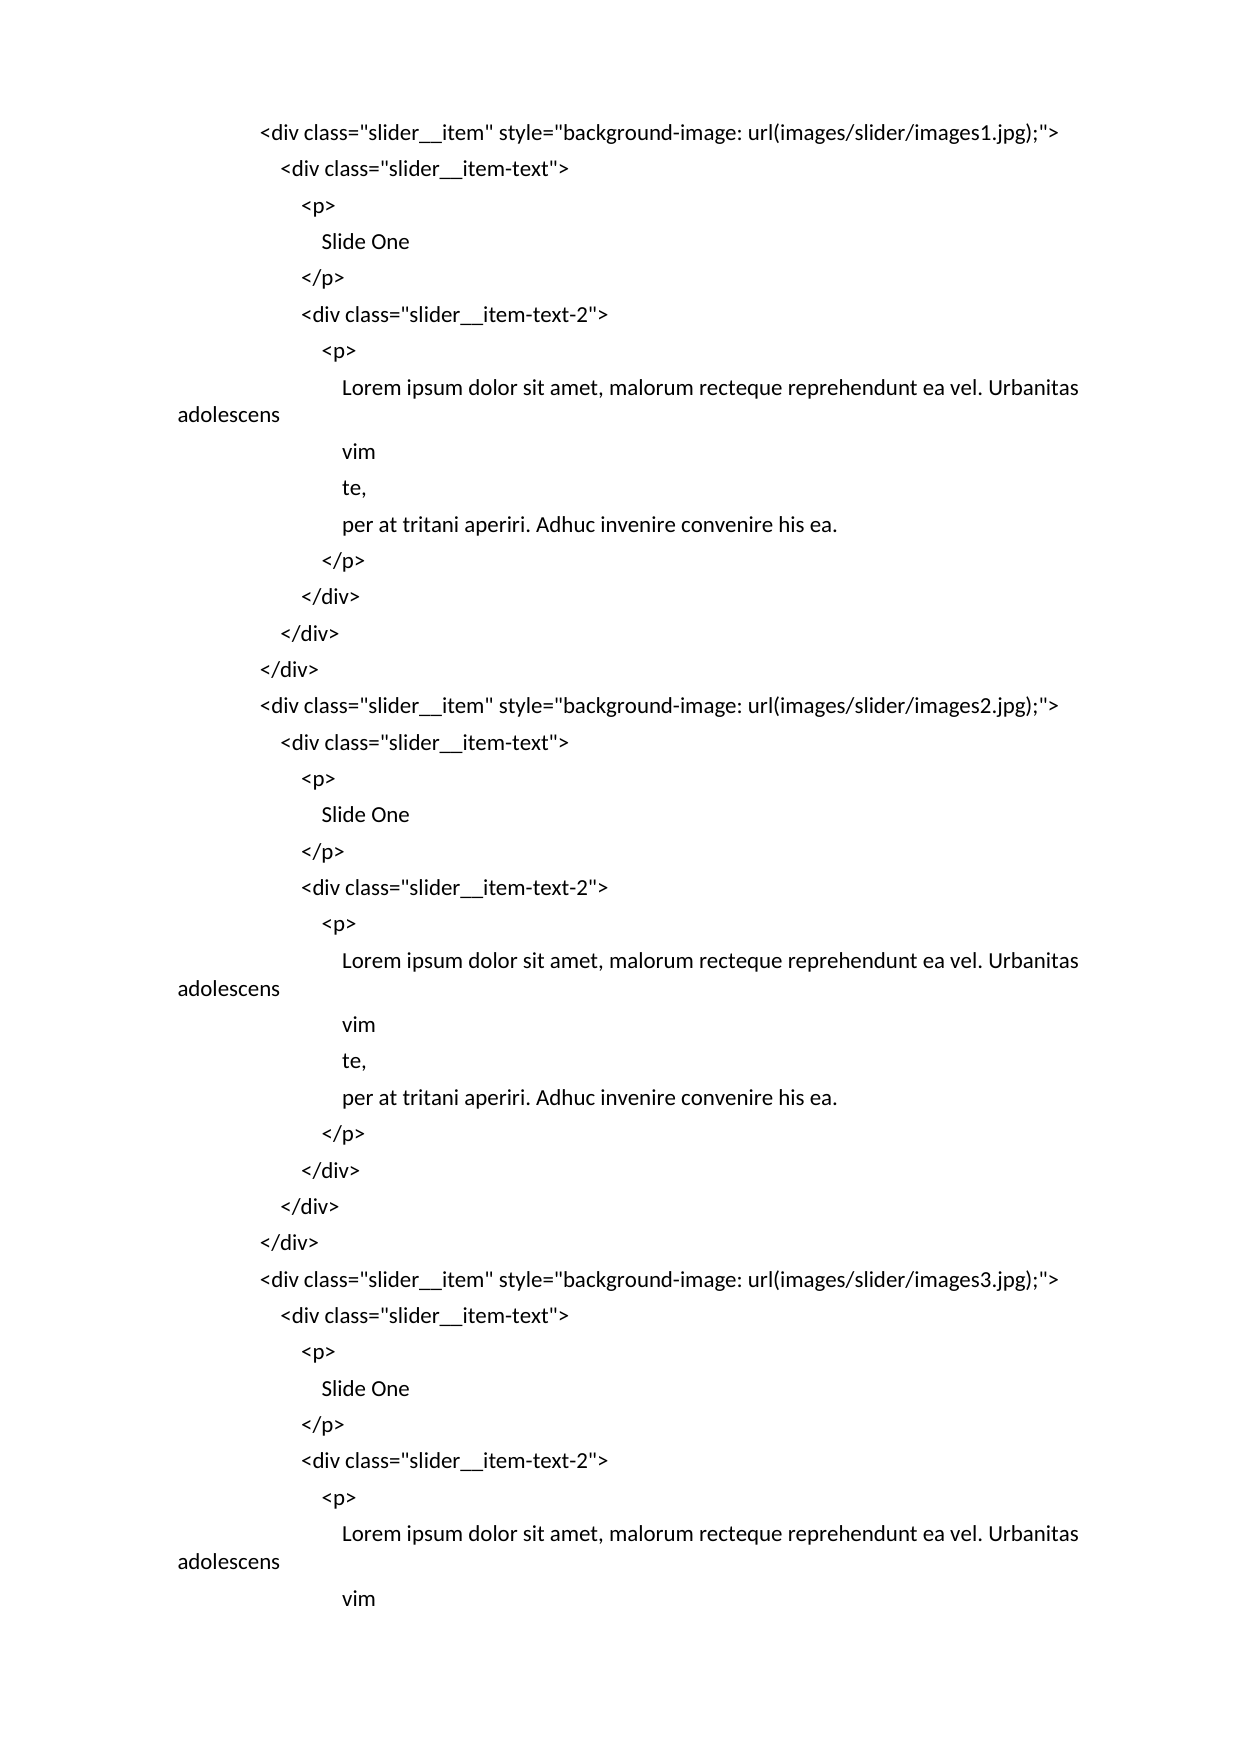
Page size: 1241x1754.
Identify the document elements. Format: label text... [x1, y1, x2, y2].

text Slide One [177, 227, 1152, 255]
text per at tritani aperiri. Adhuc invenire convenire his ea. [177, 510, 1152, 538]
text <div class="slider__item" style="background-image: url(images/slider/images1.jpg);"> [177, 118, 1152, 146]
text <div class="slider__item-text-2"> [177, 873, 1152, 901]
text <p> [177, 764, 1152, 792]
text <p> [177, 191, 1152, 219]
text Lorem ipsum dolor sit amet, malorum recteque reprehendunt ea vel. Urbanitas adolescens [177, 373, 1152, 429]
text <div class="slider__item-text-2"> [177, 1447, 1152, 1474]
text vim [177, 1010, 1152, 1038]
text </div> [177, 655, 1152, 683]
text <p> [177, 336, 1152, 364]
text <div class="slider__item-text"> [177, 728, 1152, 756]
text Slide One [177, 1374, 1152, 1402]
text <p> [177, 1337, 1152, 1366]
text </div> [177, 1192, 1152, 1220]
text </p> [177, 263, 1152, 292]
text <p> [177, 909, 1152, 938]
text </div> [177, 582, 1152, 610]
text Slide One [177, 801, 1152, 828]
text </p> [177, 546, 1152, 574]
text vim [177, 437, 1152, 465]
text </p> [177, 837, 1152, 865]
text vim [177, 1584, 1152, 1612]
text per at tritani aperiri. Adhuc invenire convenire his ea. [177, 1083, 1152, 1111]
text <div class="slider__item" style="background-image: url(images/slider/images2.jpg);"> [177, 691, 1152, 719]
text te, [177, 1047, 1152, 1075]
text <div class="slider__item" style="background-image: url(images/slider/images3.jpg);"> [177, 1265, 1152, 1293]
text te, [177, 473, 1152, 501]
text <div class="slider__item-text-2"> [177, 300, 1152, 328]
text </p> [177, 1410, 1152, 1438]
text </div> [177, 619, 1152, 647]
text </div> [177, 1156, 1152, 1184]
text </div> [177, 1228, 1152, 1256]
text Lorem ipsum dolor sit amet, malorum recteque reprehendunt ea vel. Urbanitas adolescens [177, 1519, 1152, 1575]
text <p> [177, 1483, 1152, 1511]
text <div class="slider__item-text"> [177, 154, 1152, 182]
text </p> [177, 1119, 1152, 1147]
text Lorem ipsum dolor sit amet, malorum recteque reprehendunt ea vel. Urbanitas adolescens [177, 946, 1152, 1002]
text <div class="slider__item-text"> [177, 1301, 1152, 1329]
